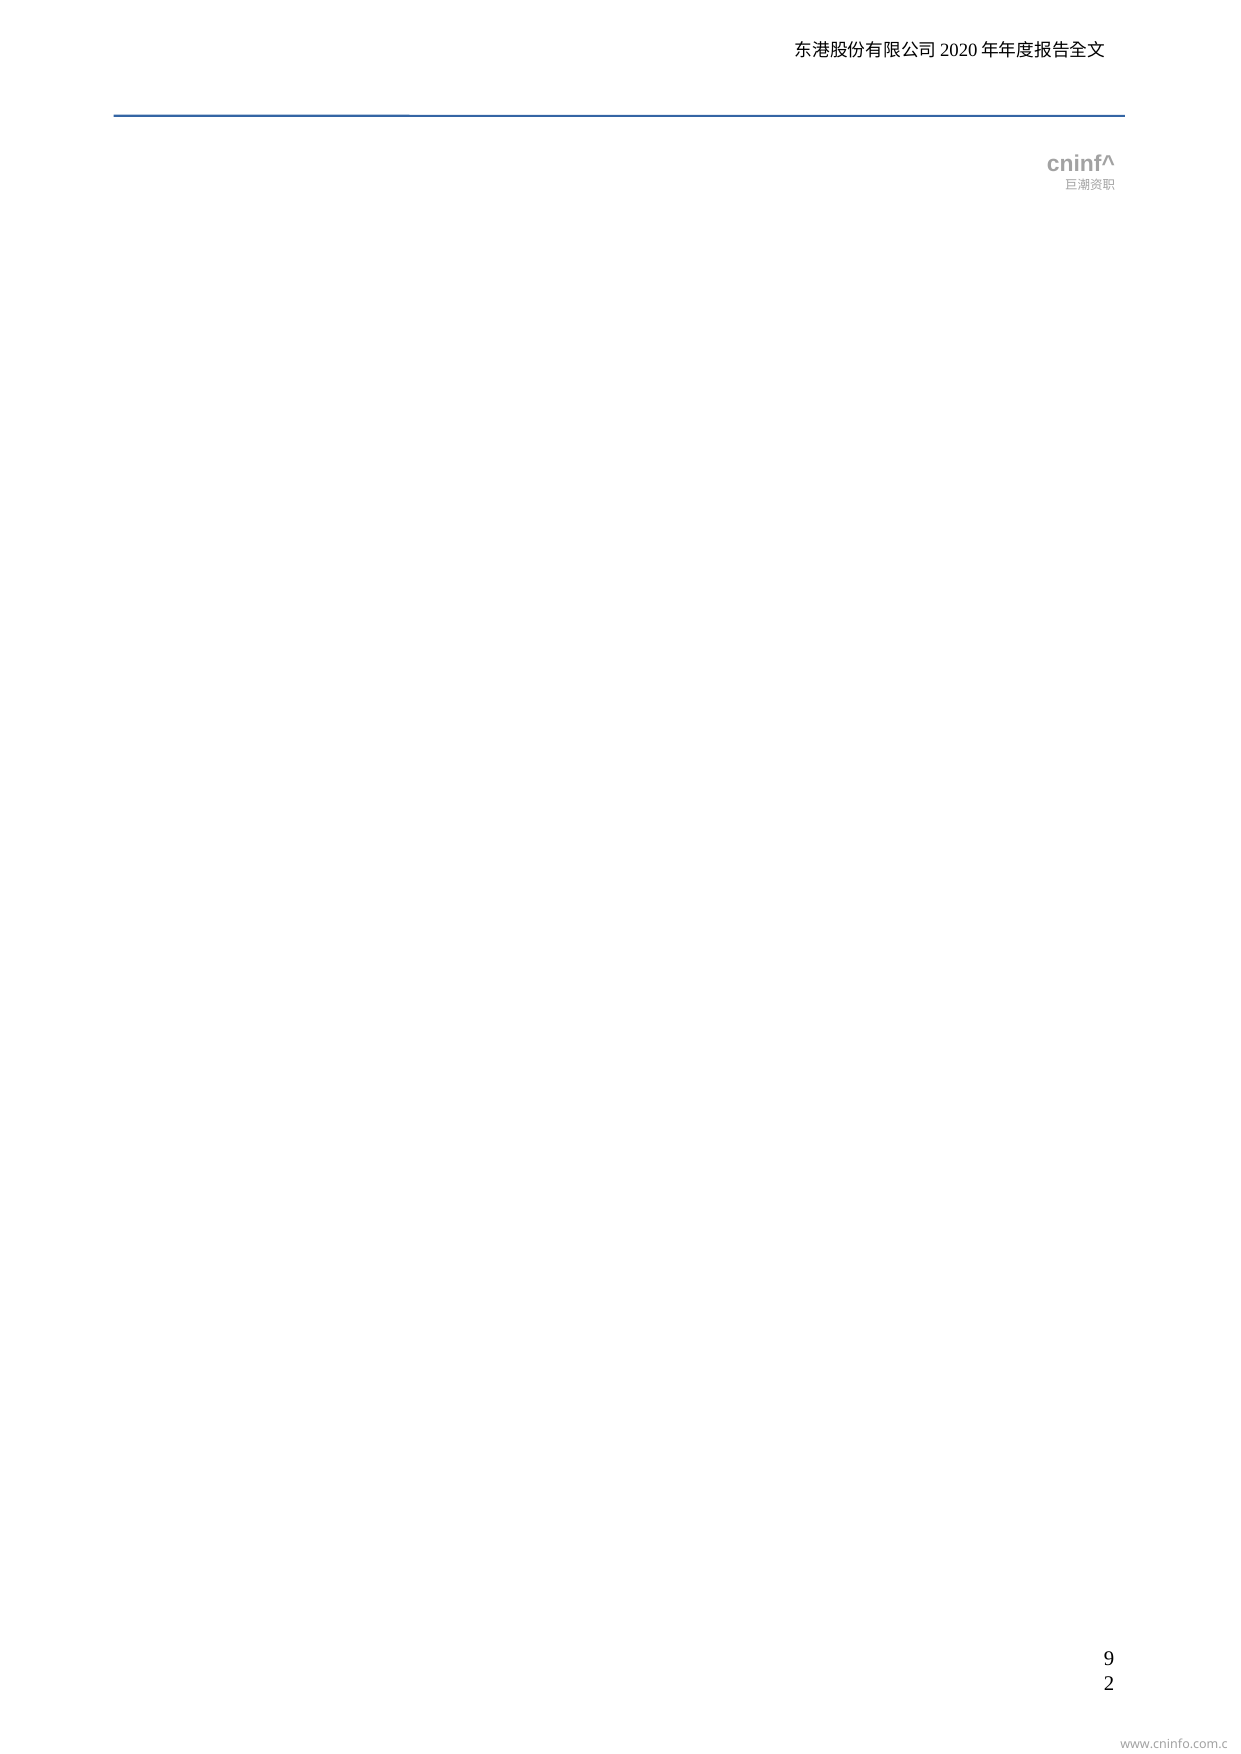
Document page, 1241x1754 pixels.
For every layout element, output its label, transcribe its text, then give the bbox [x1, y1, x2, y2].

text cninf^ [116, 150, 1115, 176]
text 巨潮资职 [116, 176, 1115, 193]
